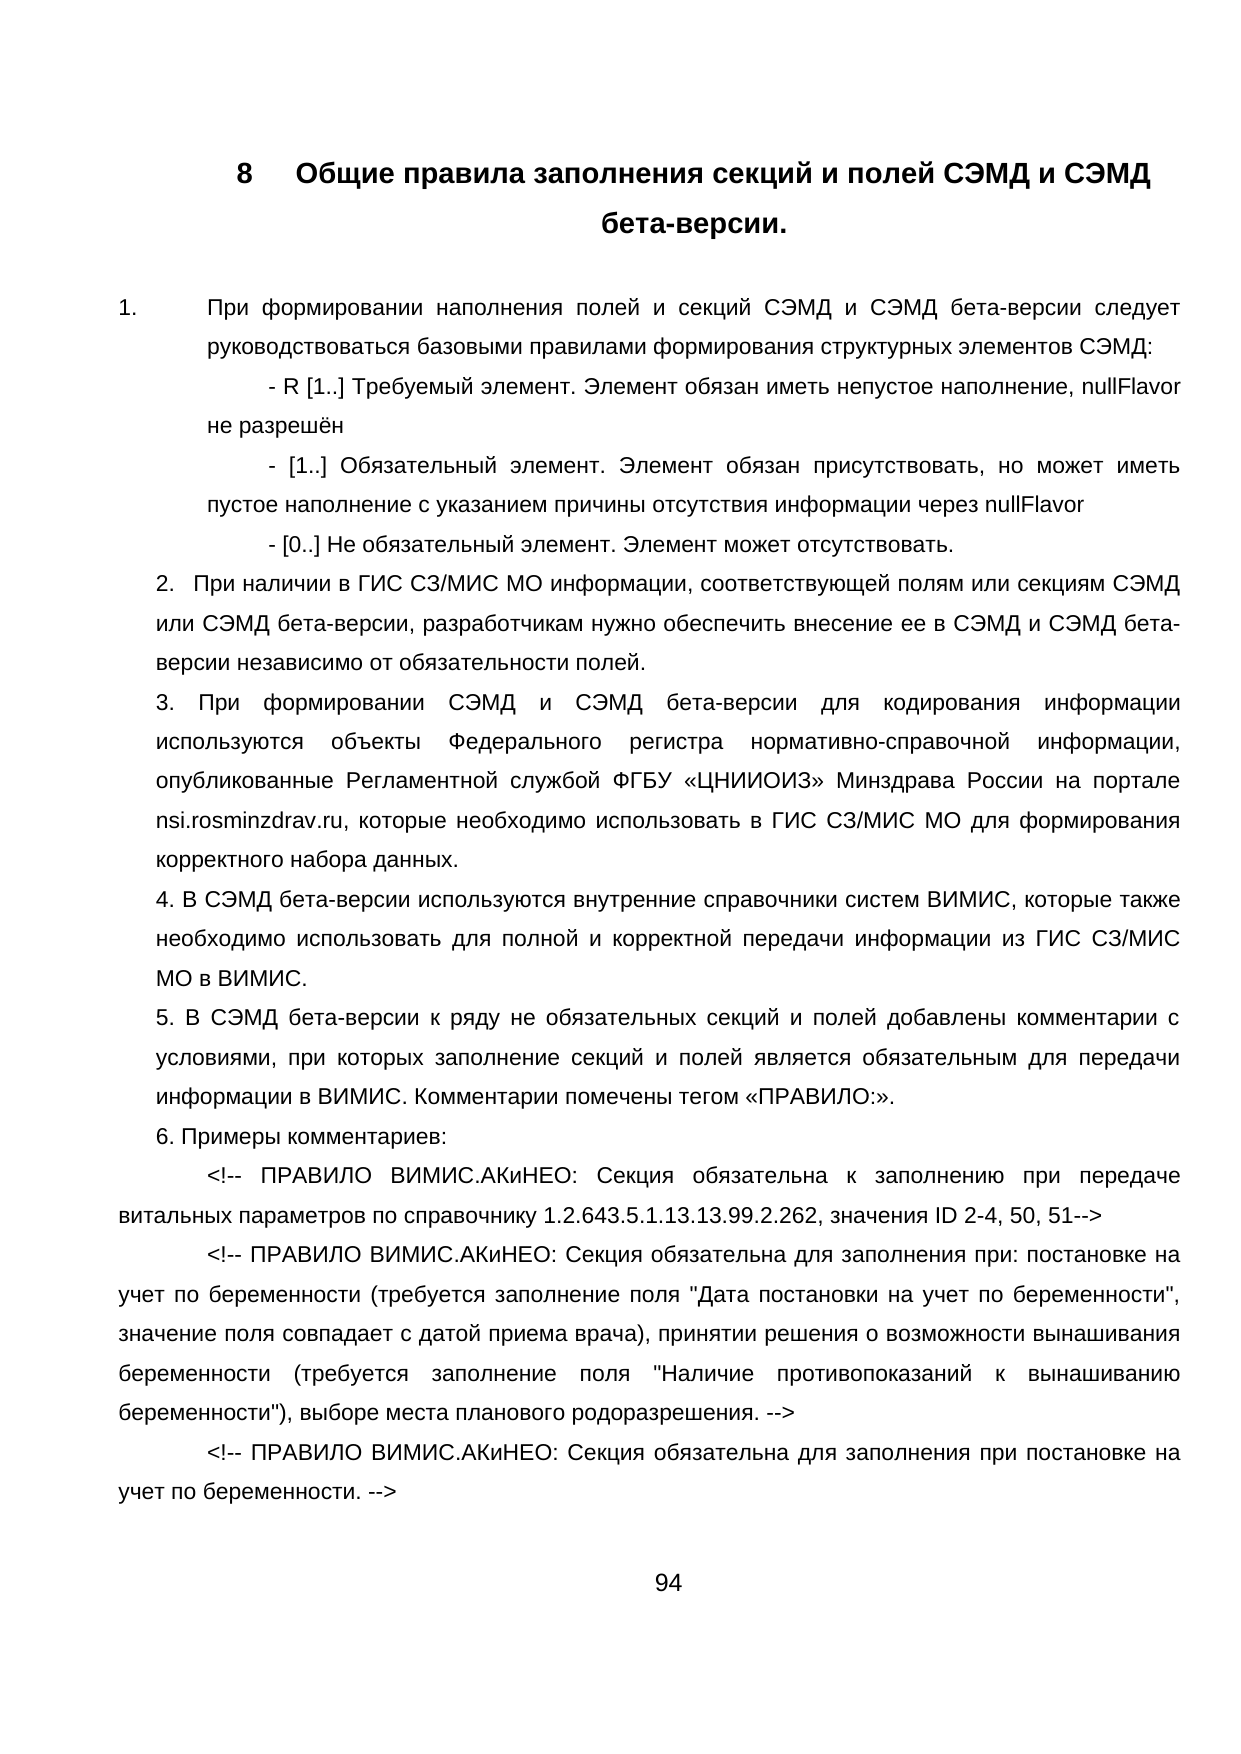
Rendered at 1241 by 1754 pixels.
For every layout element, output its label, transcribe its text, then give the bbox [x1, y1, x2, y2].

text 6. Примеры комментариев: [156, 1123, 1181, 1149]
text 5. В СЭМД бета-версии к ряду не обязательных секций и полей добавлены комментарии с условиями, при которых заполнение секций и полей является обязательным для передачи информации в ВИМИС. Комментарии помечены тегом «ПРАВИЛО:». [156, 1004, 1181, 1110]
subtitle Общие правила заполнения секций и полей СЭМД и СЭМД бета-версии. [207, 156, 1181, 239]
text - [0..] Не обязательный элемент. Элемент может отсутствовать. [207, 531, 1181, 557]
text 4. В СЭМД бета-версии используются внутренние справочники систем ВИМИС, которые также необходимо использовать для полной и корректной передачи информации из ГИС СЗ/МИС МО в ВИМИС. [156, 886, 1181, 991]
text 3. При формировании СЭМД и СЭМД бета-версии для кодирования информации используются объекты Федерального регистра нормативно-справочной информации, опубликованные Регламентной службой ФГБУ «ЦНИИОИЗ» Минздрава России на портале nsi.rosminzdrav.ru, которые необходимо использовать в ГИС СЗ/МИС МО для формирования корректного набора данных. [156, 688, 1181, 873]
text <!-- ПРАВИЛО ВИМИС.АКиНЕО: Секция обязательна для заполнения при: постановке на учет по беременности (требуется заполнение поля "Дата постановки на учет по беременности", значение поля совпадает с датой приема врача), принятии решения о возможности вынашивания беременности (требуется заполнение поля "Наличие противопоказаний к вынашиванию беременности"), выборе места планового родоразрешения. --> [118, 1241, 1181, 1426]
text - [1..] Обязательный элемент. Элемент обязан присутствовать, но может иметь пустое наполнение с указанием причины отсутствия информации через nullFlavor [207, 452, 1181, 517]
text 2. При наличии в ГИС СЗ/МИС МО информации, соответствующей полям или секциям СЭМД или СЭМД бета-версии, разработчикам нужно обеспечить внесение ее в СЭМД и СЭМД бета-версии независимо от обязательности полей. [156, 570, 1181, 675]
list При формировании наполнения полей и секций СЭМД и СЭМД бета-версии следует руководствоваться базовыми правилами формирования структурных элементов СЭМД: [118, 294, 1181, 359]
text <!-- ПРАВИЛО ВИМИС.АКиНЕО: Секция обязательна для заполнения при постановке на учет по беременности. --> [118, 1439, 1181, 1504]
text - R [1..] Требуемый элемент. Элемент обязан иметь непустое наполнение, nullFlavor не разрешён [207, 373, 1181, 438]
text <!-- ПРАВИЛО ВИМИС.АКиНЕО: Секция обязательна к заполнению при передаче витальных параметров по справочнику 1.2.643.5.1.13.13.99.2.262, значения ID 2-4, 50, 51--> [118, 1162, 1181, 1228]
